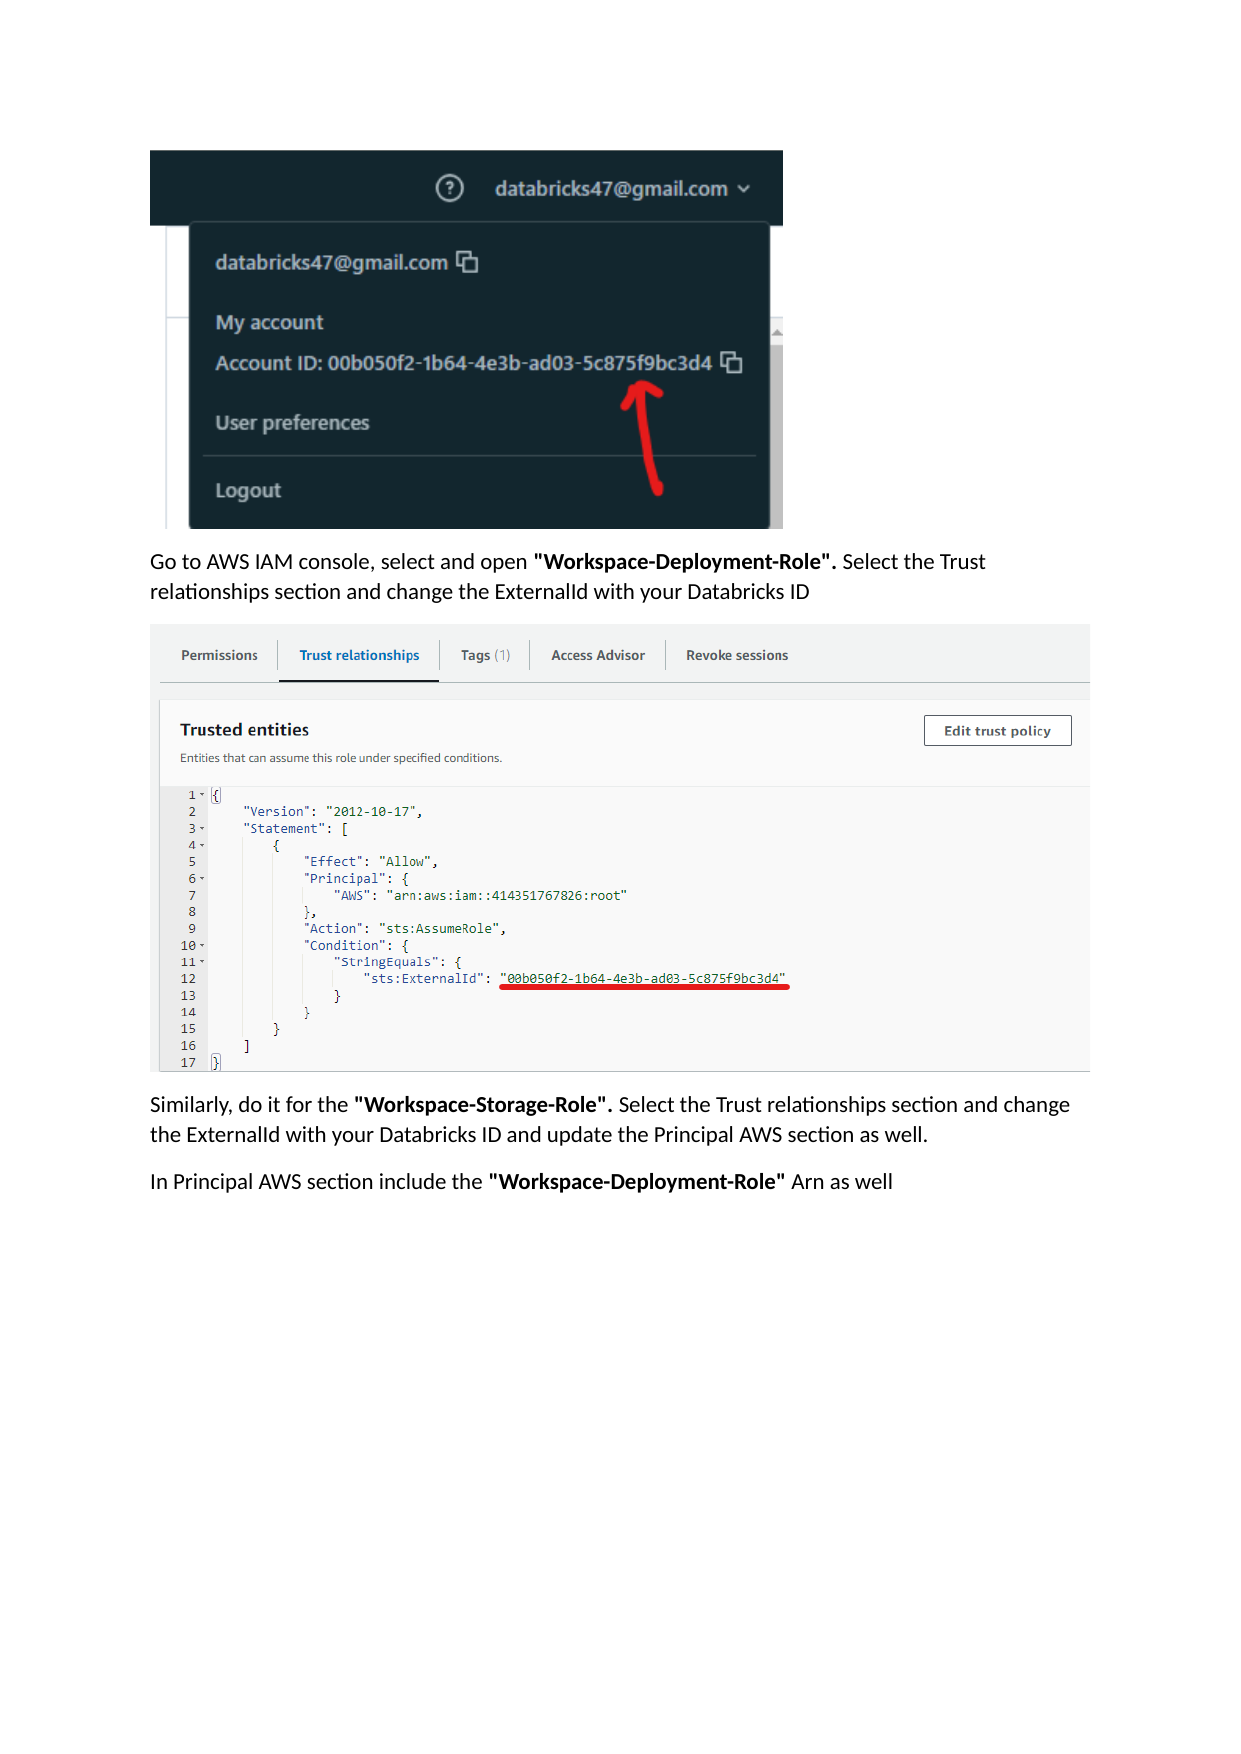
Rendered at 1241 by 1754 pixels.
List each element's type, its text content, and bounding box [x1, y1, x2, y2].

text Go to AWS IAM console, select and open "Workspace-Deployment-Role". Select the Trust relationships section and change the ExternalId with your Databricks ID [150, 547, 1090, 605]
text In Principal AWS section include the "Workspace-Deployment-Role" Arn as well [150, 1167, 1090, 1195]
text Similarly, do it for the "Workspace-Storage-Role". Select the Trust relationships section and change the ExternalId with your Databricks ID and update the Principal AWS section as well. [150, 1090, 1090, 1148]
picture [150, 624, 1091, 1072]
picture [150, 150, 783, 529]
